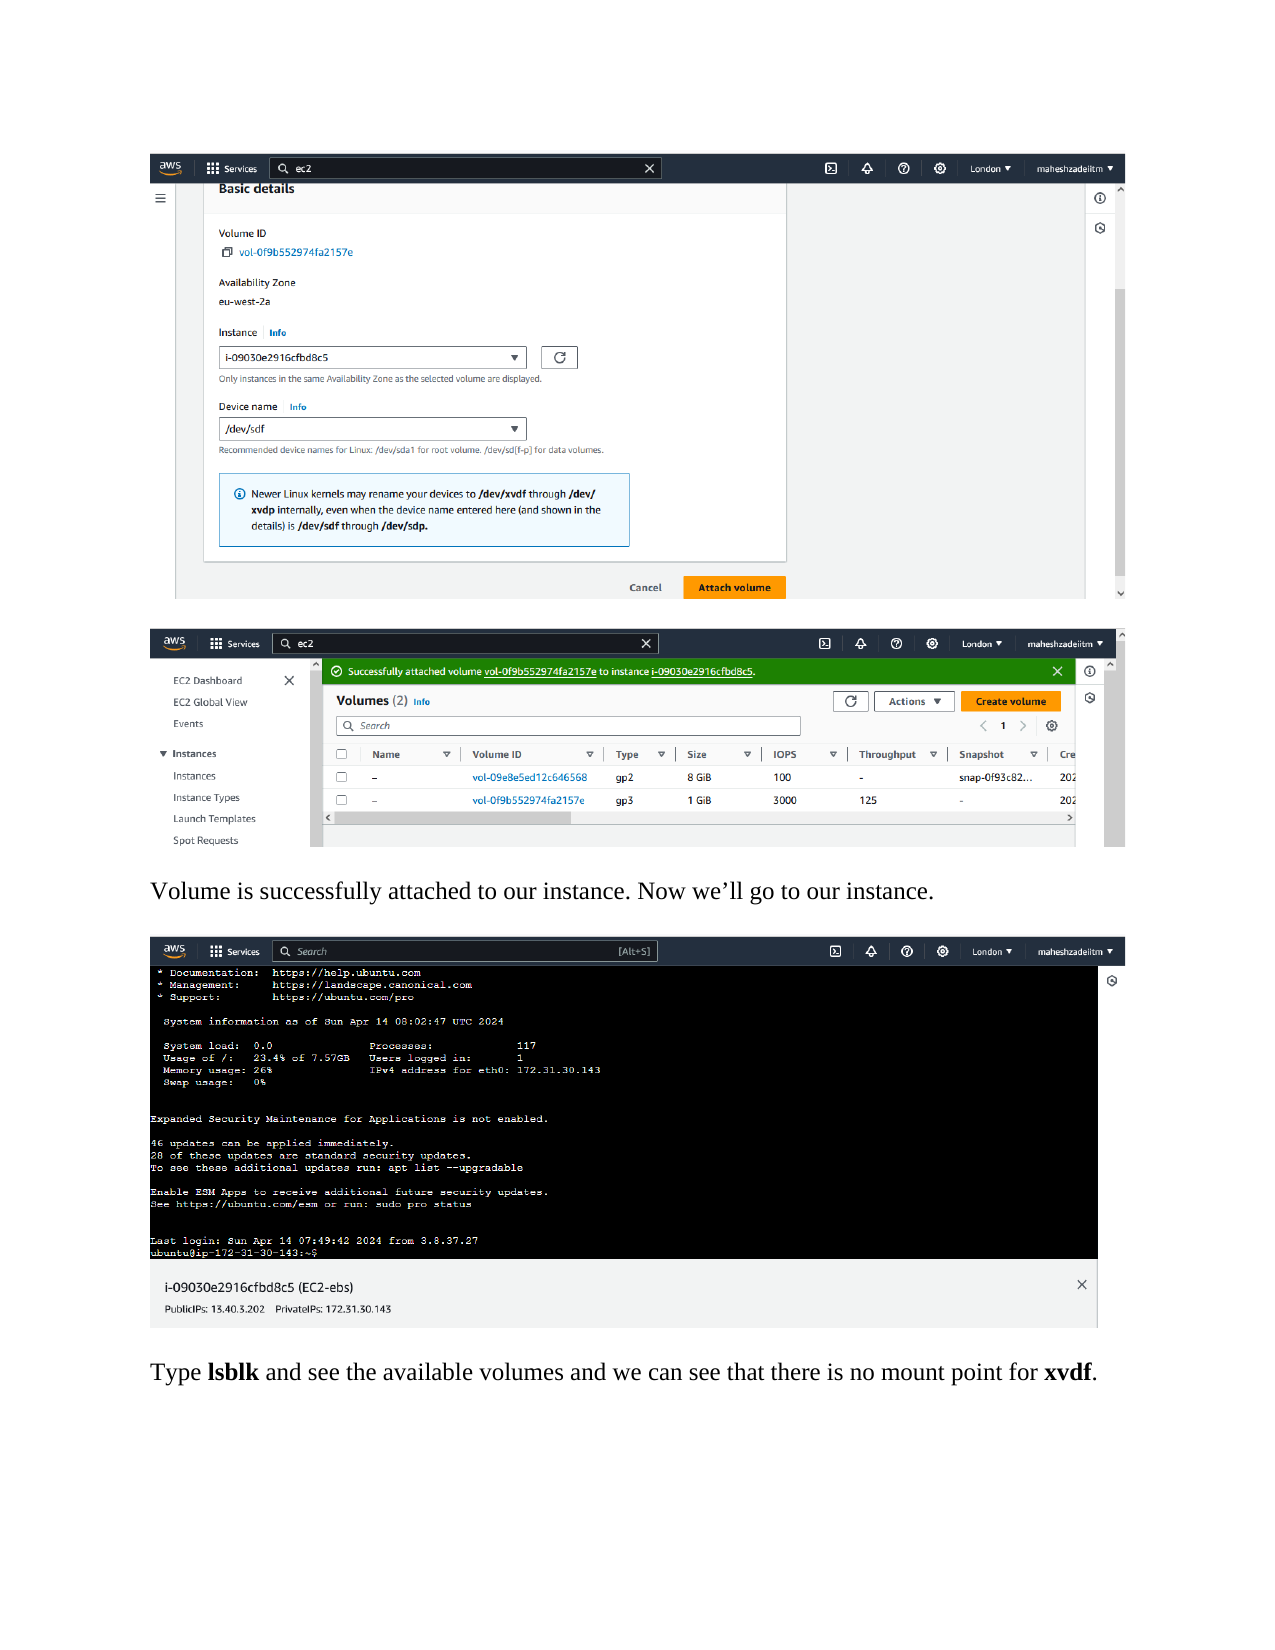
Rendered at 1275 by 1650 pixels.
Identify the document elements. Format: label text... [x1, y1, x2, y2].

text Type lsblk and see the available volumes and we can see that there is no mount point for xvdf. [150, 1357, 1125, 1385]
picture [150, 934, 1125, 1328]
picture [150, 628, 1125, 847]
text Volume is successfully attached to our instance. Now we’ll go to our instance. [150, 876, 1125, 905]
picture [150, 150, 1125, 599]
